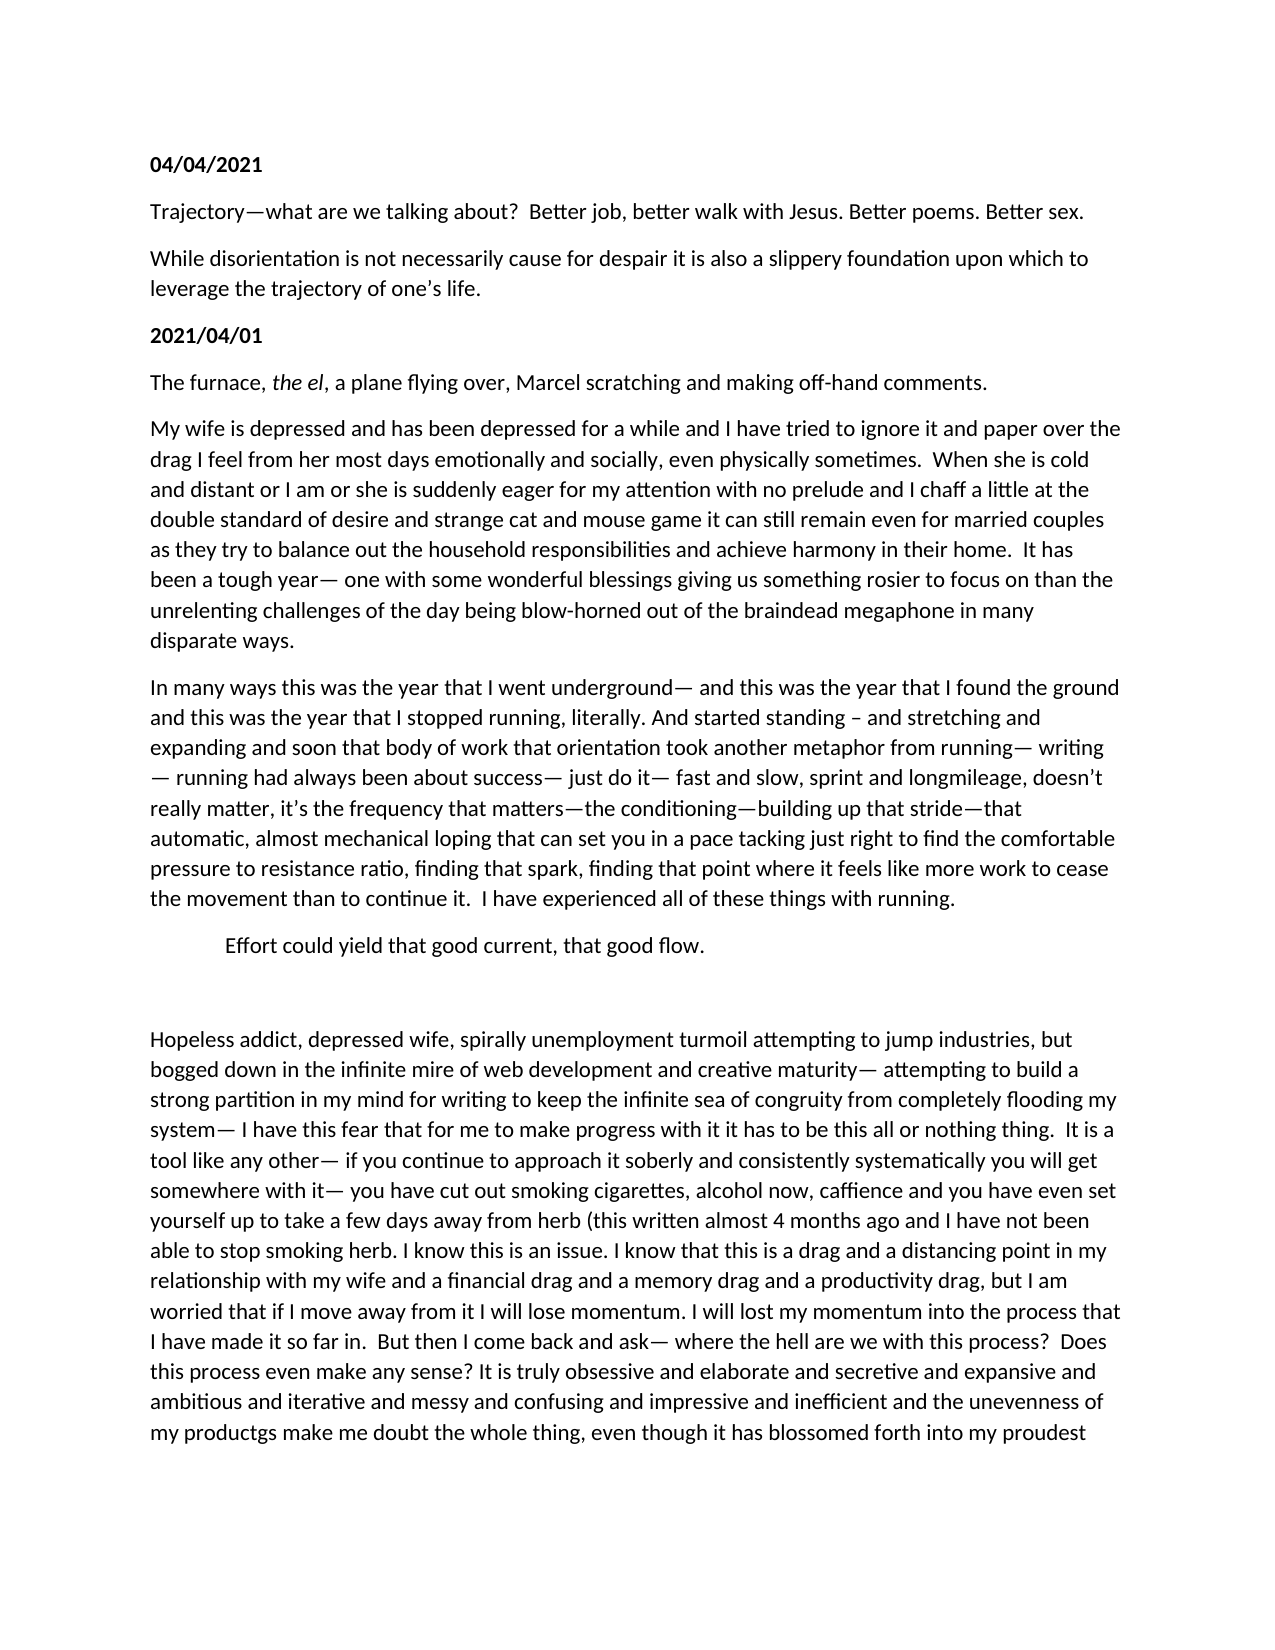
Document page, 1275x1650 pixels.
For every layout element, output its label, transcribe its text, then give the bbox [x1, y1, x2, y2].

text My wife is depressed and has been depressed for a while and I have tried to ignore it and paper over the drag I feel from her most days emotionally and socially, even physically sometimes. When she is cold and distant or I am or she is suddenly eager for my attention with no prelude and I chaff a little at the double standard of desire and strange cat and mouse game it can still remain even for married couples as they try to balance out the household responsibilities and achieve harmony in their home. It has been a tough year— one with some wonderful blessings giving us something rosier to focus on than the unrelenting challenges of the day being blow-horned out of the braindead megaphone in many disparate ways. [150, 414, 1125, 654]
text 2021/04/01 [150, 321, 1125, 349]
text While disorientation is not necessarily cause for despair it is also a slippery foundation upon which to leverage the trajectory of one’s life. [150, 244, 1125, 302]
text Effort could yield that good current, that good flow. [150, 931, 1125, 959]
text In many ways this was the year that I went underground— and this was the year that I found the ground and this was the year that I stopped running, literally. And started standing – and stretching and expanding and soon that body of work that orientation took another metaphor from running— writing— running had always been about success— just do it— fast and slow, sprint and longmileage, doesn’t really matter, it’s the frequency that matters—the conditioning—building up that stride—that automatic, almost mechanical loping that can set you in a pace tacking just right to find the comfortable pressure to resistance ratio, finding that spark, finding that point where it feels like more work to cease the movement than to continue it. I have experienced all of these things with running. [150, 673, 1125, 912]
text 04/04/2021 [150, 150, 1125, 178]
text The furnace, the el, a plane flying over, Marcel scratching and making off-hand comments. [150, 368, 1125, 396]
text Trajectory—what are we talking about? Better job, better walk with Jesus. Better poems. Better sex. [150, 197, 1125, 225]
